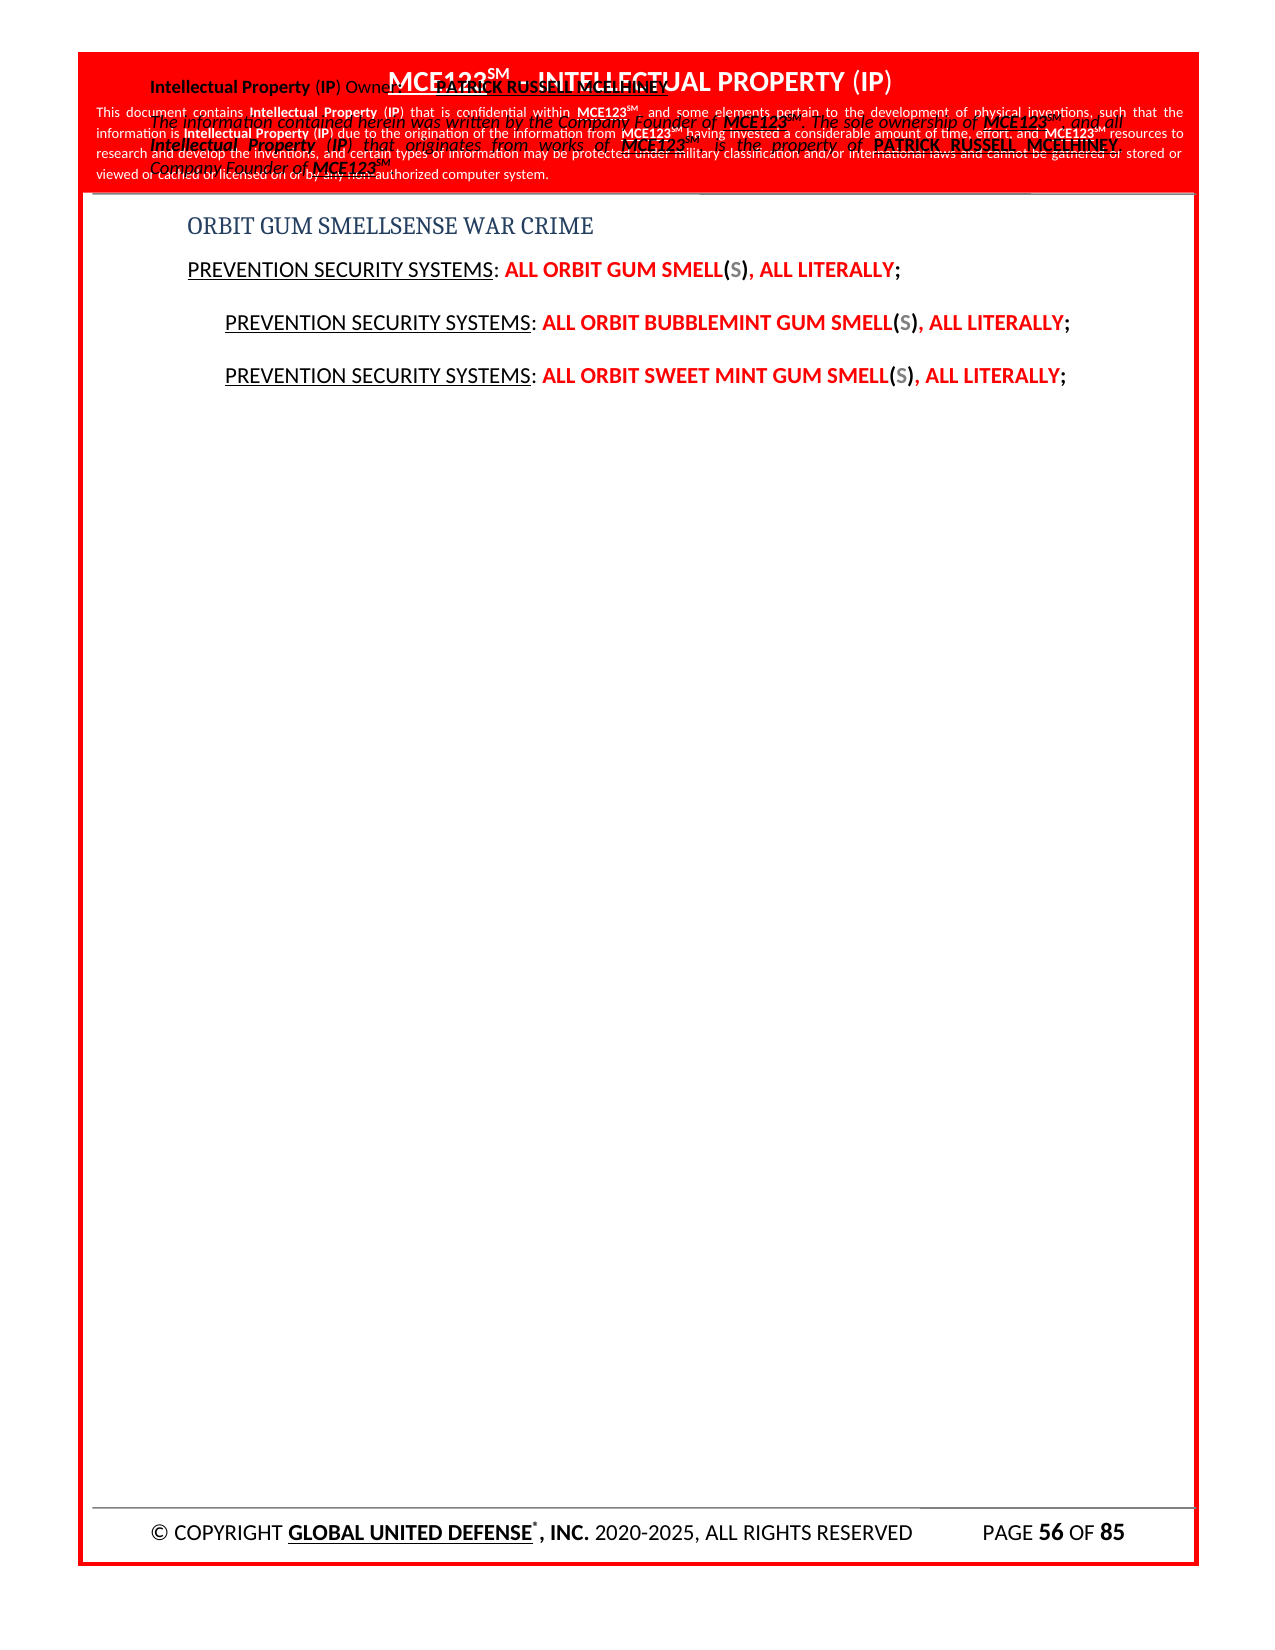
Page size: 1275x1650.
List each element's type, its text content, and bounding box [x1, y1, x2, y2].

text PREVENTION SECURITY SYSTEMS: ALL ORBIT SWEET MINT GUM SMELL(S), ALL LITERALLY; [225, 361, 1125, 389]
subtitle ORBIT GUM SMELLSENSE WAR CRIME [187, 212, 1125, 240]
text PREVENTION SECURITY SYSTEMS: ALL ORBIT GUM SMELL(S), ALL LITERALLY; [187, 255, 1125, 283]
text PREVENTION SECURITY SYSTEMS: ALL ORBIT BUBBLEMINT GUM SMELL(S), ALL LITERALLY; [225, 308, 1125, 336]
